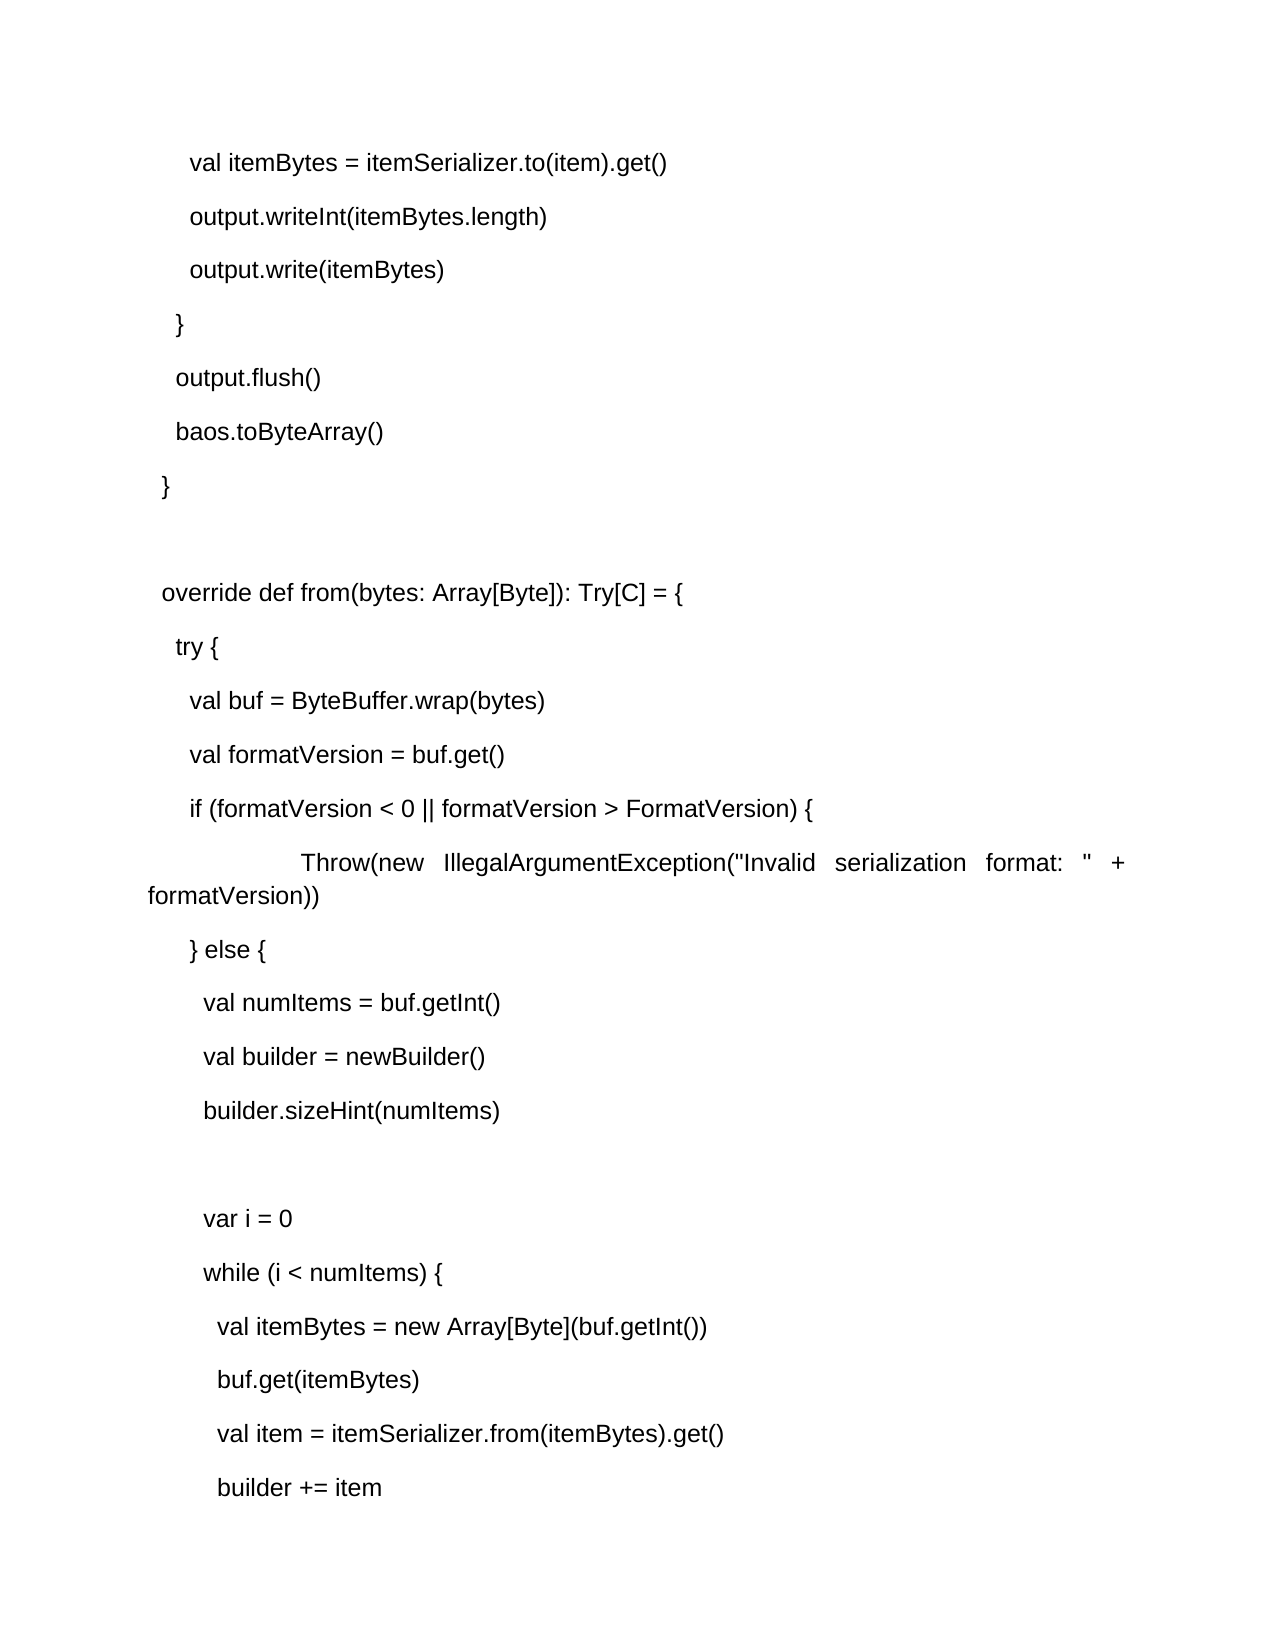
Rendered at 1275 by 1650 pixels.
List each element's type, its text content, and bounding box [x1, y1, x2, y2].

text override def from(bytes: Array[Byte]): Try[C] = { [148, 578, 1127, 607]
text output.write(itemBytes) [148, 255, 1127, 284]
text val buf = ByteBuffer.wrap(bytes) [148, 686, 1127, 715]
text builder += item [148, 1473, 1127, 1502]
text builder.sizeHint(numItems) [148, 1096, 1127, 1125]
text val formatVersion = buf.get() [148, 740, 1127, 769]
text while (i < numItems) { [148, 1258, 1127, 1286]
text } else { [148, 934, 1127, 963]
text output.flush() [148, 363, 1127, 392]
text val builder = newBuilder() [148, 1042, 1127, 1071]
text var i = 0 [148, 1204, 1127, 1233]
text val numItems = buf.getInt() [148, 988, 1127, 1017]
text val itemBytes = new Array[Byte](buf.getInt()) [148, 1312, 1127, 1340]
text } [148, 309, 1127, 338]
text val item = itemSerializer.from(itemBytes).get() [148, 1419, 1127, 1448]
text output.writeInt(itemBytes.length) [148, 201, 1127, 230]
text buf.get(itemBytes) [148, 1365, 1127, 1394]
text if (formatVersion < 0 || formatVersion > FormatVersion) { [148, 794, 1127, 823]
text baos.toByteArray() [148, 417, 1127, 446]
text } [148, 471, 1127, 499]
text Throw(new IllegalArgumentException("Invalid serialization format: " + formatVersion)) [148, 848, 1127, 909]
text val itemBytes = itemSerializer.to(item).get() [148, 148, 1127, 176]
text try { [148, 632, 1127, 661]
